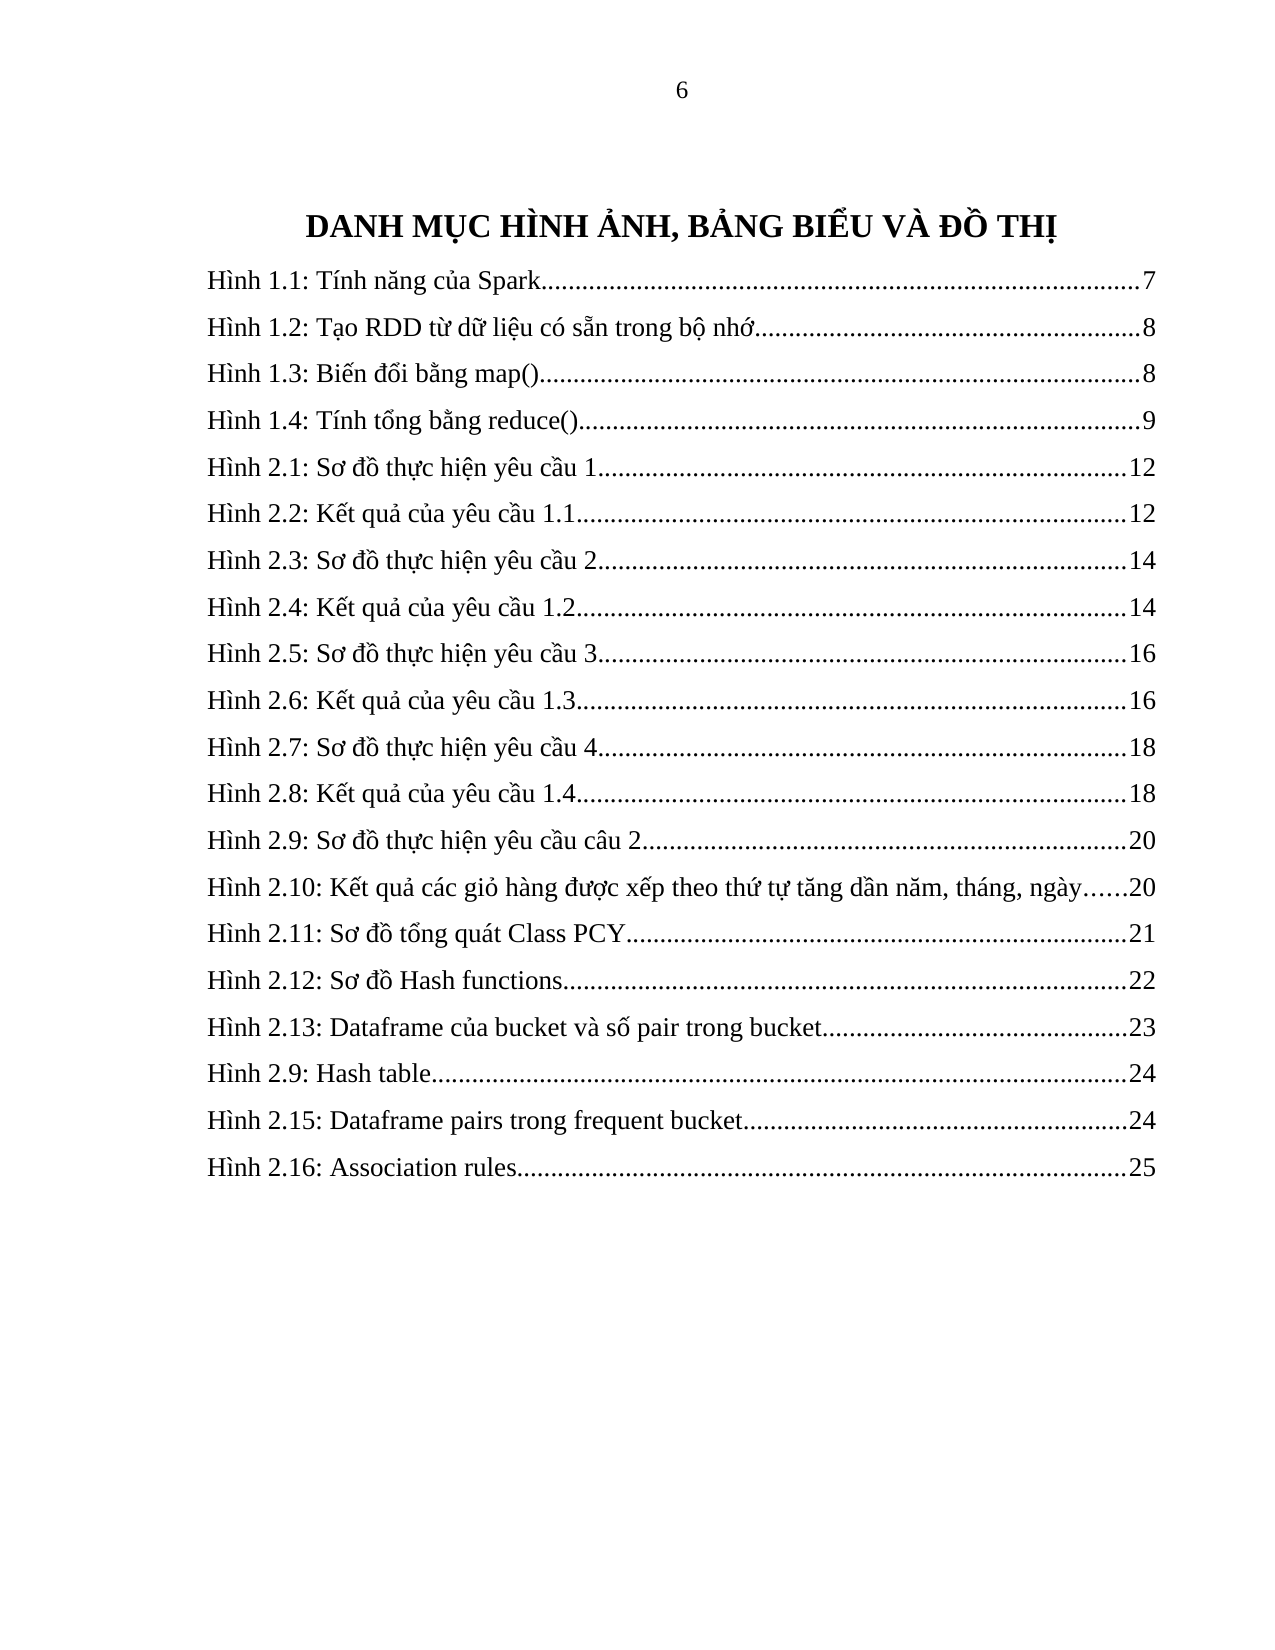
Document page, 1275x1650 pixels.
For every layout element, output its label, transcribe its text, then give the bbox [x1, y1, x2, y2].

text Hình 2.12: Sơ đồ Hash functions 22 [207, 964, 1157, 995]
text Hình 2.15: Dataframe pairs trong frequent bucket 24 [207, 1104, 1157, 1135]
text Hình 2.3: Sơ đồ thực hiện yêu cầu 2 14 [207, 544, 1157, 575]
text Hình 2.13: Dataframe của bucket và số pair trong bucket 23 [207, 1011, 1157, 1042]
text Hình 2.1: Sơ đồ thực hiện yêu cầu 1 12 [207, 451, 1157, 482]
text Hình 2.6: Kết quả của yêu cầu 1.3 16 [207, 684, 1157, 715]
subtitle DANH MỤC HÌNH ẢNH, BẢNG BIỂU VÀ ĐỒ THỊ [207, 207, 1157, 245]
text Hình 2.5: Sơ đồ thực hiện yêu cầu 3 16 [207, 638, 1157, 669]
text Hình 2.16: Association rules 25 [207, 1151, 1157, 1182]
text Hình 1.4: Tính tổng bằng reduce() 9 [207, 404, 1157, 435]
text Hình 2.9: Sơ đồ thực hiện yêu cầu câu 2 20 [207, 824, 1157, 855]
text Hình 2.8: Kết quả của yêu cầu 1.4 18 [207, 778, 1157, 809]
text Hình 1.3: Biến đổi bằng map() 8 [207, 358, 1157, 389]
text Hình 2.4: Kết quả của yêu cầu 1.2 14 [207, 591, 1157, 622]
text Hình 2.10: Kết quả các giỏ hàng được xếp theo thứ tự tăng dần năm, tháng, ngày 20 [207, 871, 1157, 902]
text Hình 1.2: Tạo RDD từ dữ liệu có sẵn trong bộ nhớ 8 [207, 311, 1157, 342]
text Hình 1.1: Tính năng của Spark 7 [207, 264, 1157, 295]
text Hình 2.2: Kết quả của yêu cầu 1.1 12 [207, 498, 1157, 529]
text Hình 2.7: Sơ đồ thực hiện yêu cầu 4 18 [207, 731, 1157, 762]
text Hình 2.11: Sơ đồ tổng quát Class PCY 21 [207, 918, 1157, 949]
text Hình 2.9: Hash table 24 [207, 1058, 1157, 1089]
